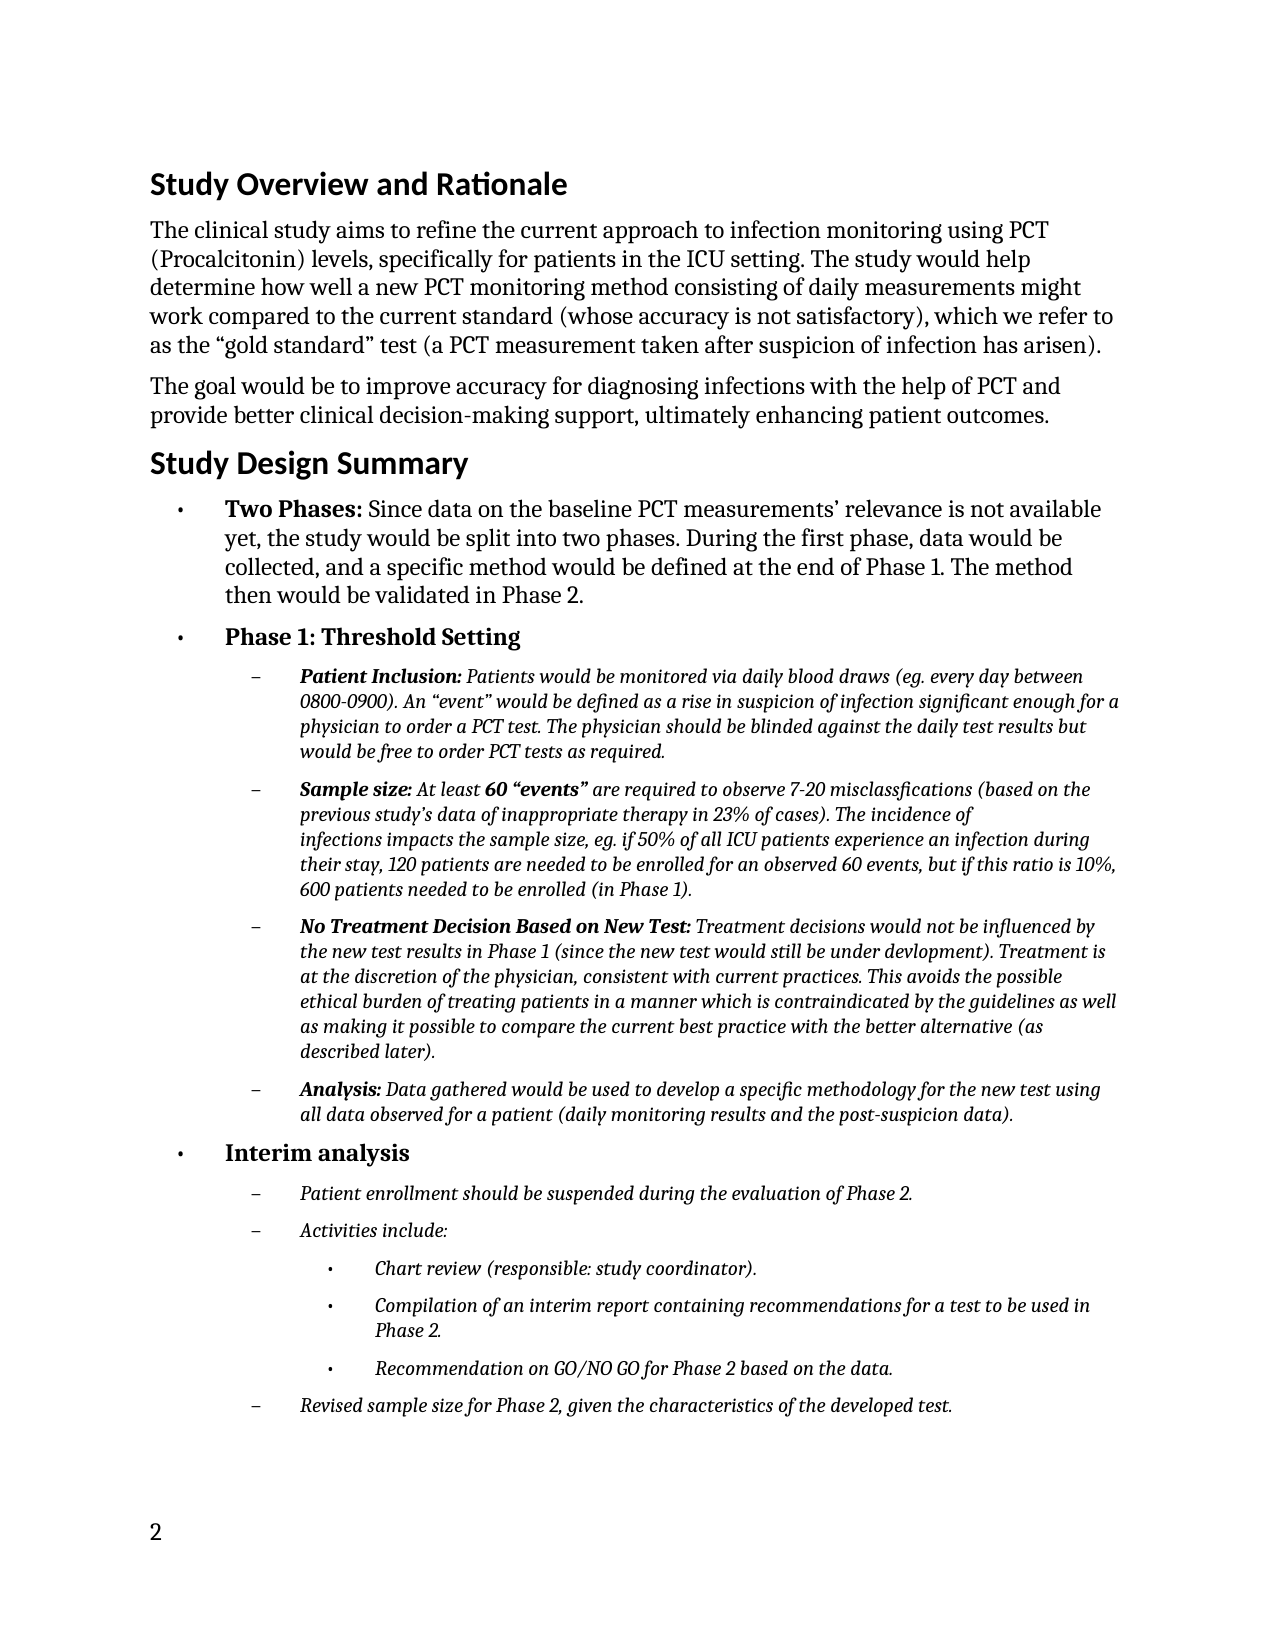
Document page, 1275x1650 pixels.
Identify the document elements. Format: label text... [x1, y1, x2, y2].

subtitle Study Overview and Rationale [150, 162, 1125, 203]
list Recommendation on GO/NO GO for Phase 2 based on the data. [326, 1355, 1125, 1380]
list Activities include: [251, 1218, 1125, 1243]
subtitle Study Design Summary [150, 442, 1125, 483]
list Phase 1: Threshold Setting [175, 623, 1125, 651]
list Chart review (responsible: study coordinator). [326, 1255, 1125, 1280]
list Analysis: Data gathered would be used to develop a specific methodology for the new test using all data observed for a patient (daily monitoring results and the post-suspicion data). [251, 1076, 1125, 1126]
text The goal would be to improve accuracy for diagnosing infections with the help of PCT and provide better clinical decision-making support, ultimately enhancing patient outcomes. [150, 372, 1125, 429]
list No Treatment Decision Based on New Test: Treatment decisions would not be influenced by the new test results in Phase 1 (since the new test would still be under devlopment). Treatment is at the discretion of the physician, consistent with current practices. This avoids the possible ethical burden of treating patients in a manner which is contraindicated by the guidelines as well as making it possible to compare the current best practice with the better alternative (as described later). [251, 914, 1125, 1064]
list Patient Inclusion: Patients would be monitored via daily blood draws (eg. every day between 0800-0900). An “event” would be defined as a rise in suspicion of infection significant enough for a physician to order a PCT test. The physician should be blinded against the daily test results but would be free to order PCT tests as required. [251, 664, 1125, 764]
list Patient enrollment should be suspended during the evaluation of Phase 2. [251, 1180, 1125, 1205]
list Sample size: At least 60 “events” are required to observe 7-20 misclassfications (based on the previous study’s data of inappropriate therapy in 23% of cases). The incidence of infections impacts the sample size, eg. if 50% of all ICU patients experience an infection during their stay, 120 patients are needed to be enrolled for an observed 60 events, but if this ratio is 10%, 600 patients needed to be enrolled (in Phase 1). [251, 776, 1125, 901]
list Interim analysis [175, 1139, 1125, 1168]
list Compilation of an interim report containing recommendations for a test to be used in Phase 2. [326, 1293, 1125, 1343]
text The clinical study aims to refine the current approach to infection monitoring using PCT (Procalcitonin) levels, specifically for patients in the ICU setting. The study would help determine how well a new PCT monitoring method consisting of daily measurements might work compared to the current standard (whose accuracy is not satisfactory), which we refer to as the “gold standard” test (a PCT measurement taken after suspicion of infection has arisen). [150, 216, 1125, 359]
list Revised sample size for Phase 2, given the characteristics of the developed test. [251, 1393, 1125, 1418]
list Two Phases: Since data on the baseline PCT measurements’ relevance is not available yet, the study would be split into two phases. During the first phase, data would be collected, and a specific method would be defined at the end of Phase 1. The method then would be validated in Phase 2. [175, 495, 1125, 610]
